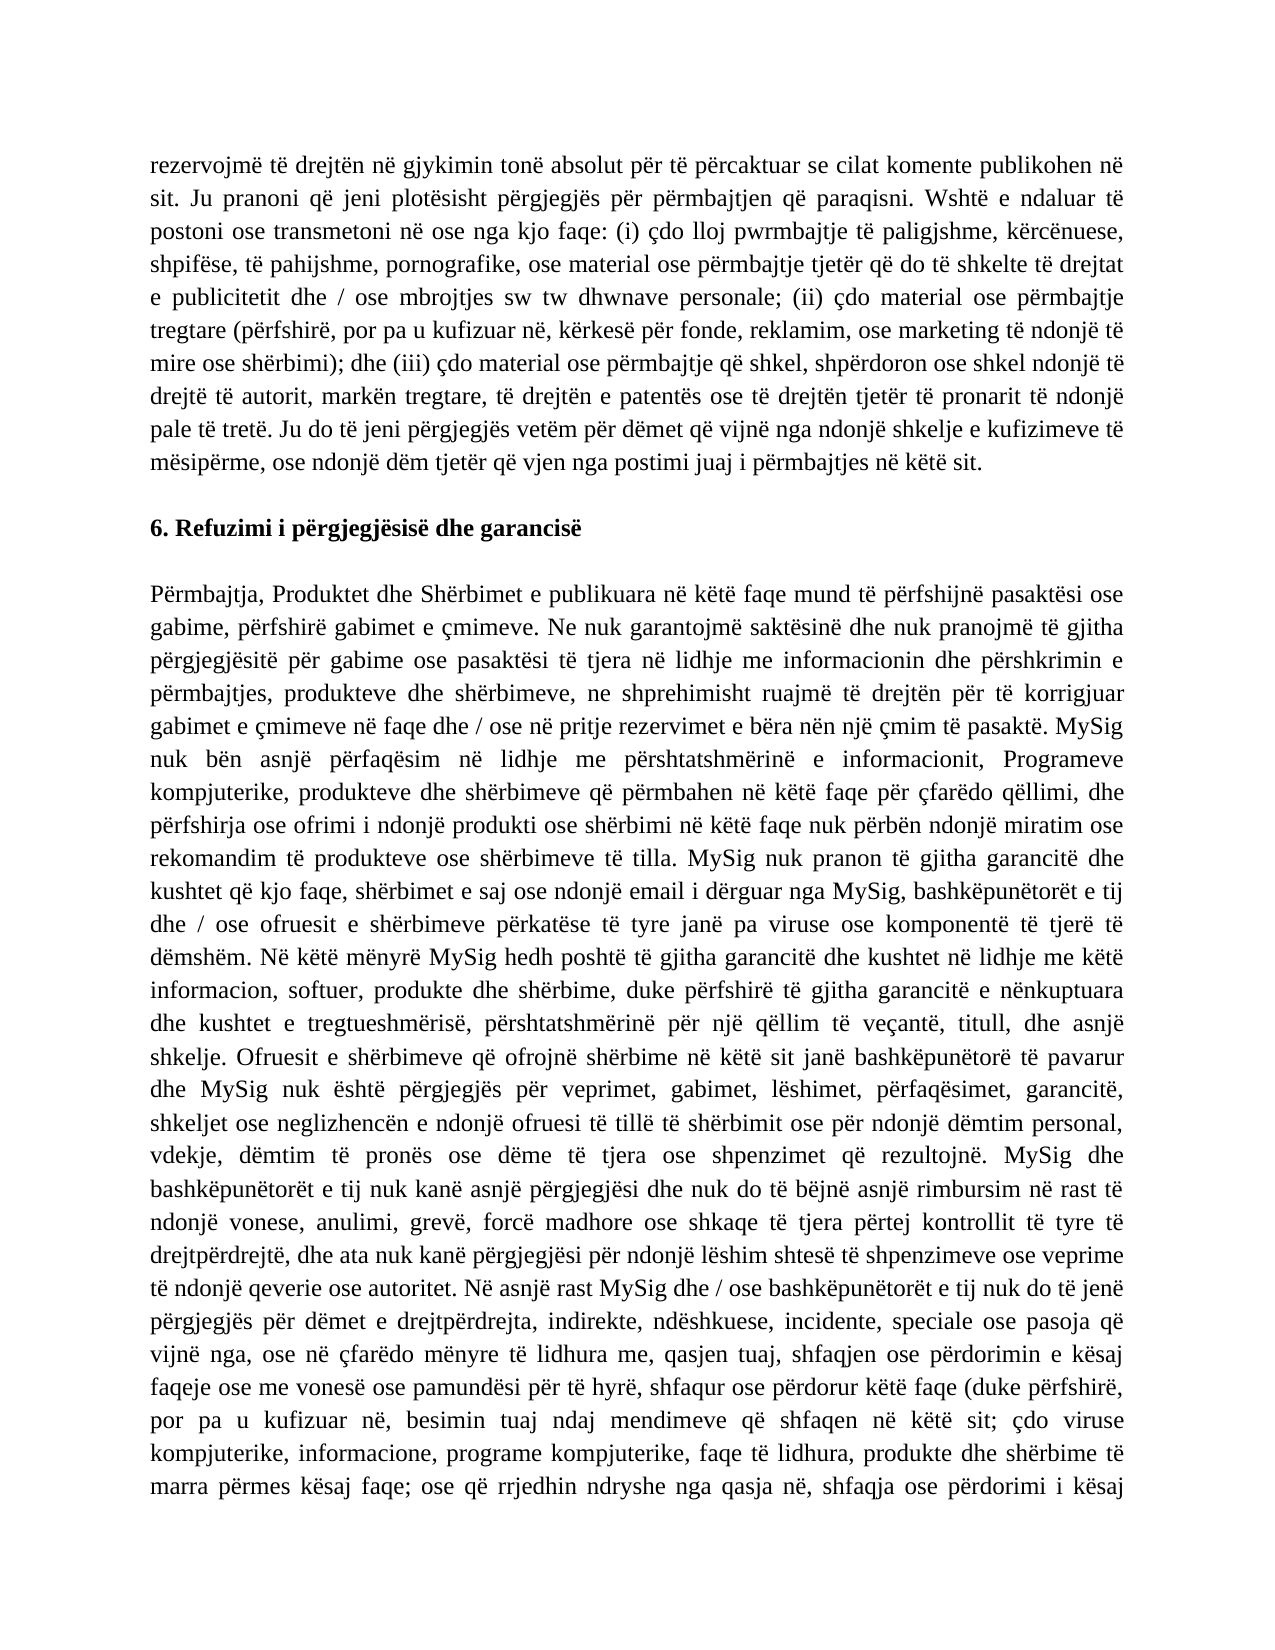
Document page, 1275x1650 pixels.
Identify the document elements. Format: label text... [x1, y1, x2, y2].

text 6. Refuzimi i përgjegjësisë dhe garancisë [150, 513, 1125, 542]
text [150, 150, 1125, 476]
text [150, 579, 1125, 1499]
